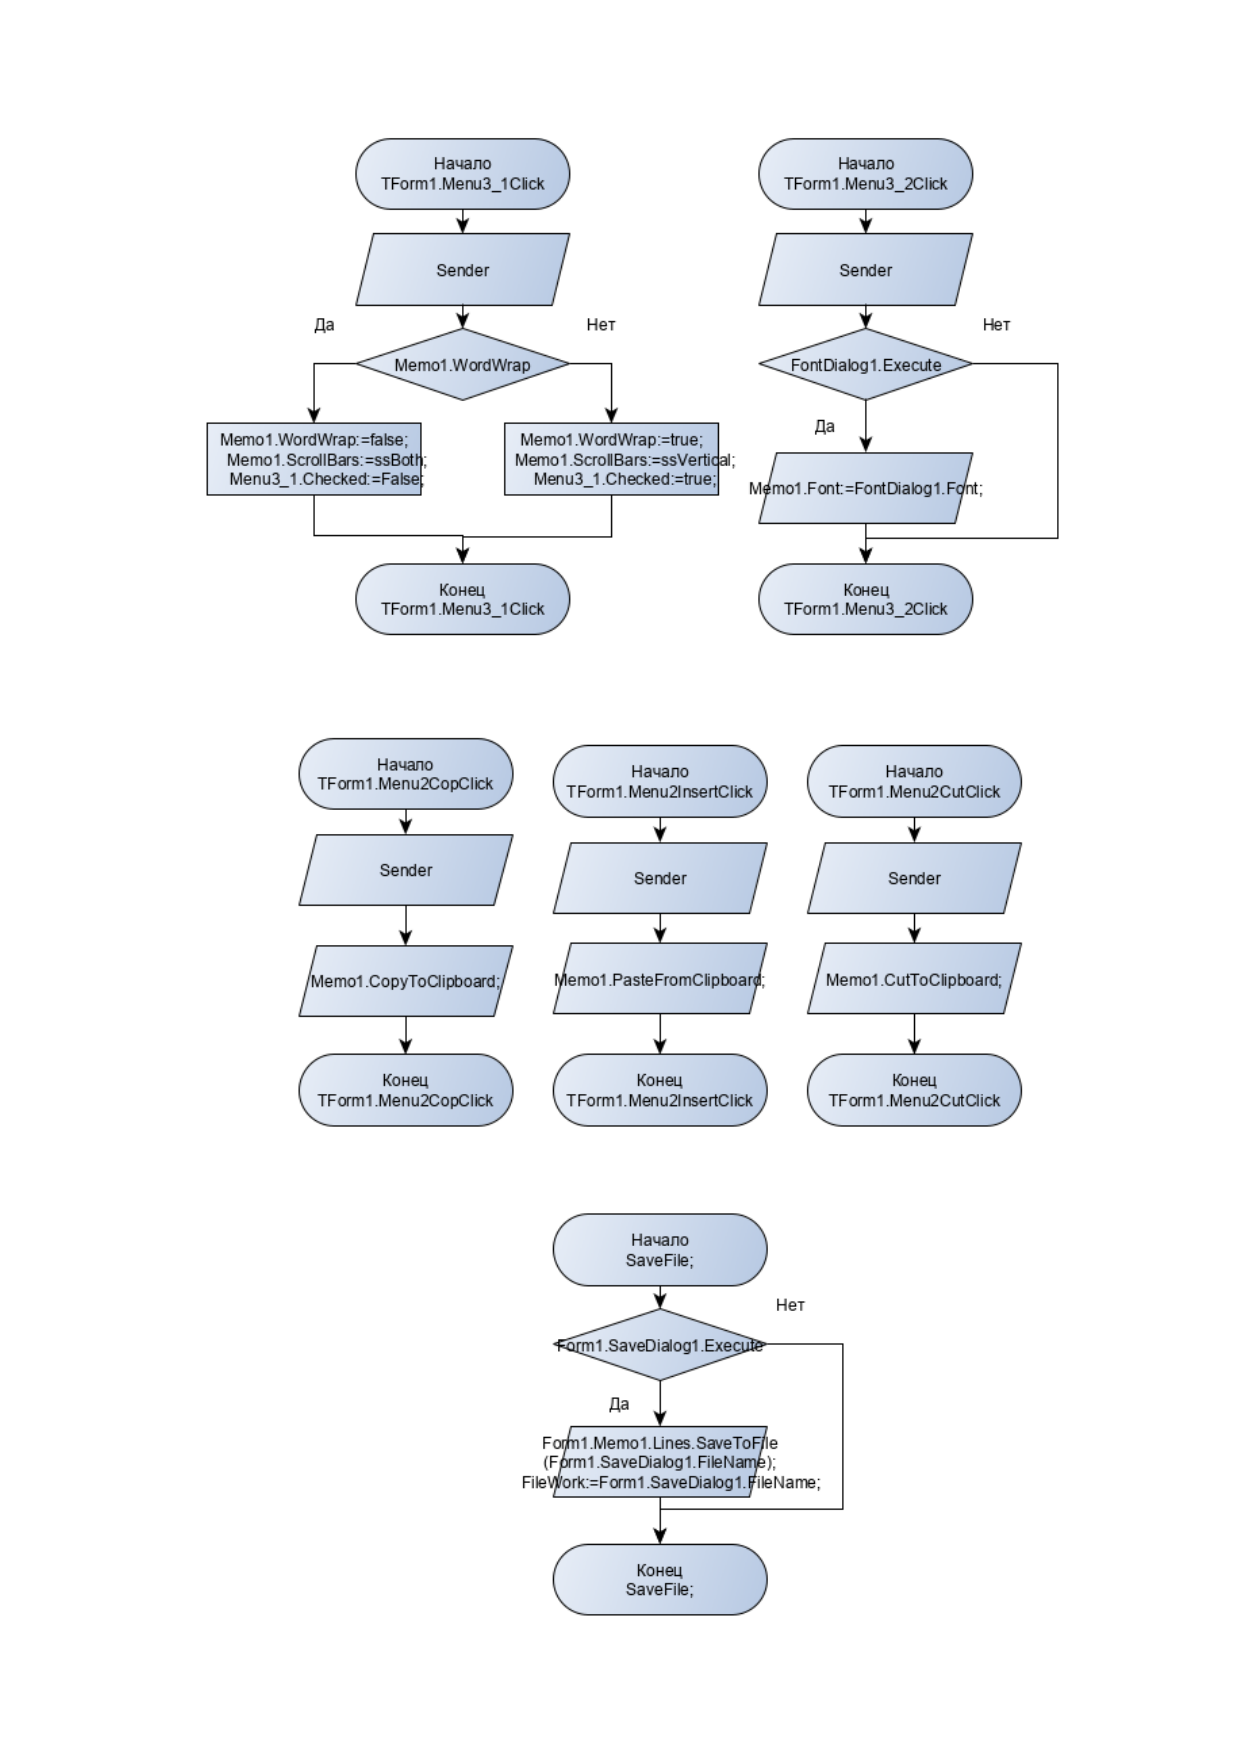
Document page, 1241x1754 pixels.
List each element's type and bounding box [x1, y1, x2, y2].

picture [177, 118, 1079, 1636]
